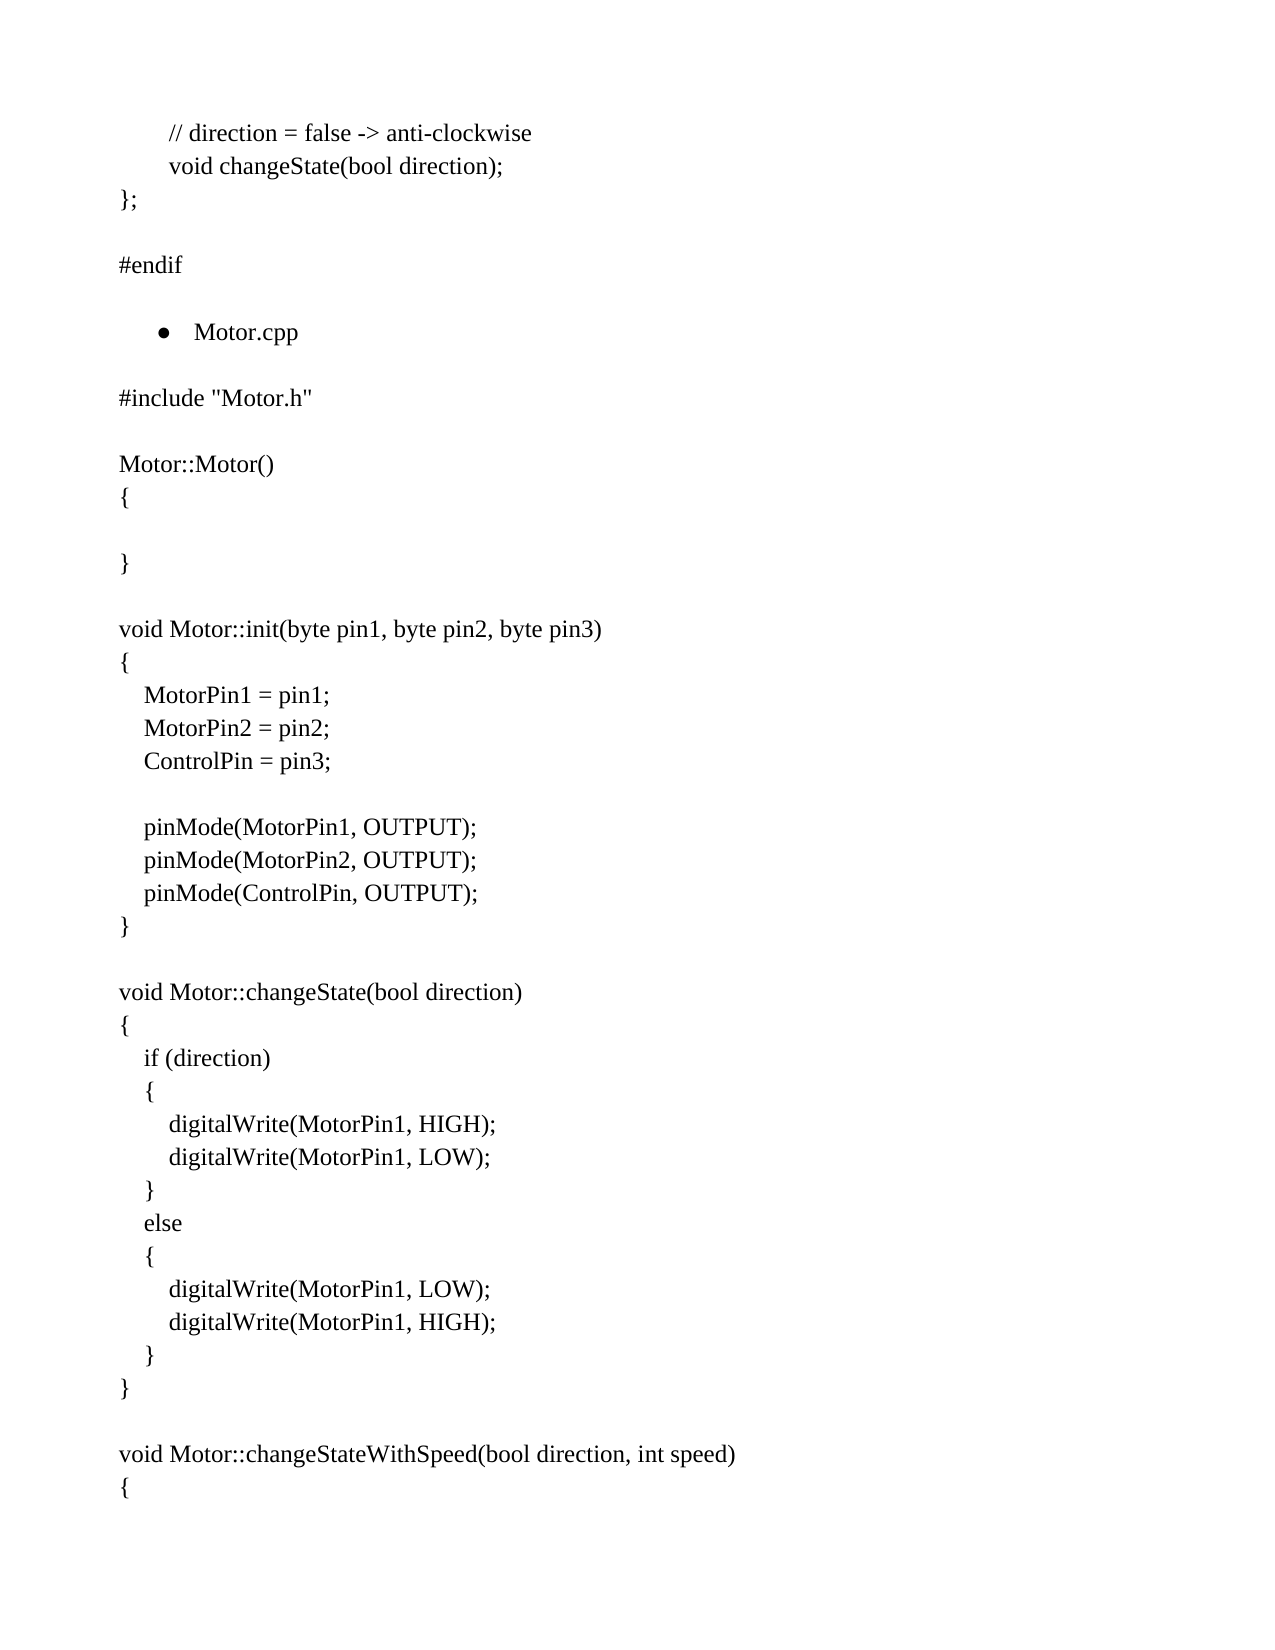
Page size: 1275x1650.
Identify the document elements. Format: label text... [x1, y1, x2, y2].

text #include "Motor.h" [118, 383, 1217, 411]
text { [118, 1010, 1217, 1039]
text if (direction) [118, 1043, 1217, 1072]
text void changeState(bool direction); [118, 151, 1217, 180]
text MotorPin2 = pin2; [118, 713, 1217, 742]
text } [118, 1340, 1217, 1369]
text } [118, 548, 1217, 576]
text pinMode(MotorPin2, OUTPUT); [118, 845, 1217, 874]
text void Motor::init(byte pin1, byte pin2, byte pin3) [118, 614, 1217, 642]
text digitalWrite(MotorPin1, HIGH); [118, 1109, 1217, 1138]
text #endif [118, 251, 1217, 279]
text ControlPin = pin3; [118, 746, 1217, 774]
text } [118, 911, 1217, 940]
text digitalWrite(MotorPin1, HIGH); [118, 1307, 1217, 1336]
text { [118, 1472, 1217, 1501]
list Motor.cpp [156, 317, 1217, 345]
text pinMode(MotorPin1, OUTPUT); [118, 812, 1217, 841]
text MotorPin1 = pin1; [118, 680, 1217, 708]
text } [118, 1373, 1217, 1402]
text void Motor::changeStateWithSpeed(bool direction, int speed) [118, 1439, 1217, 1468]
text void Motor::changeState(bool direction) [118, 977, 1217, 1006]
text Motor::Motor() [118, 449, 1217, 477]
text } [118, 1175, 1217, 1204]
text }; [118, 184, 1217, 213]
text { [118, 647, 1217, 676]
text { [118, 482, 1217, 510]
text digitalWrite(MotorPin1, LOW); [118, 1142, 1217, 1171]
text { [118, 1241, 1217, 1270]
text { [118, 1076, 1217, 1105]
text // direction = false -> anti-clockwise [118, 118, 1217, 147]
text else [118, 1208, 1217, 1237]
text pinMode(ControlPin, OUTPUT); [118, 878, 1217, 907]
text digitalWrite(MotorPin1, LOW); [118, 1274, 1217, 1303]
